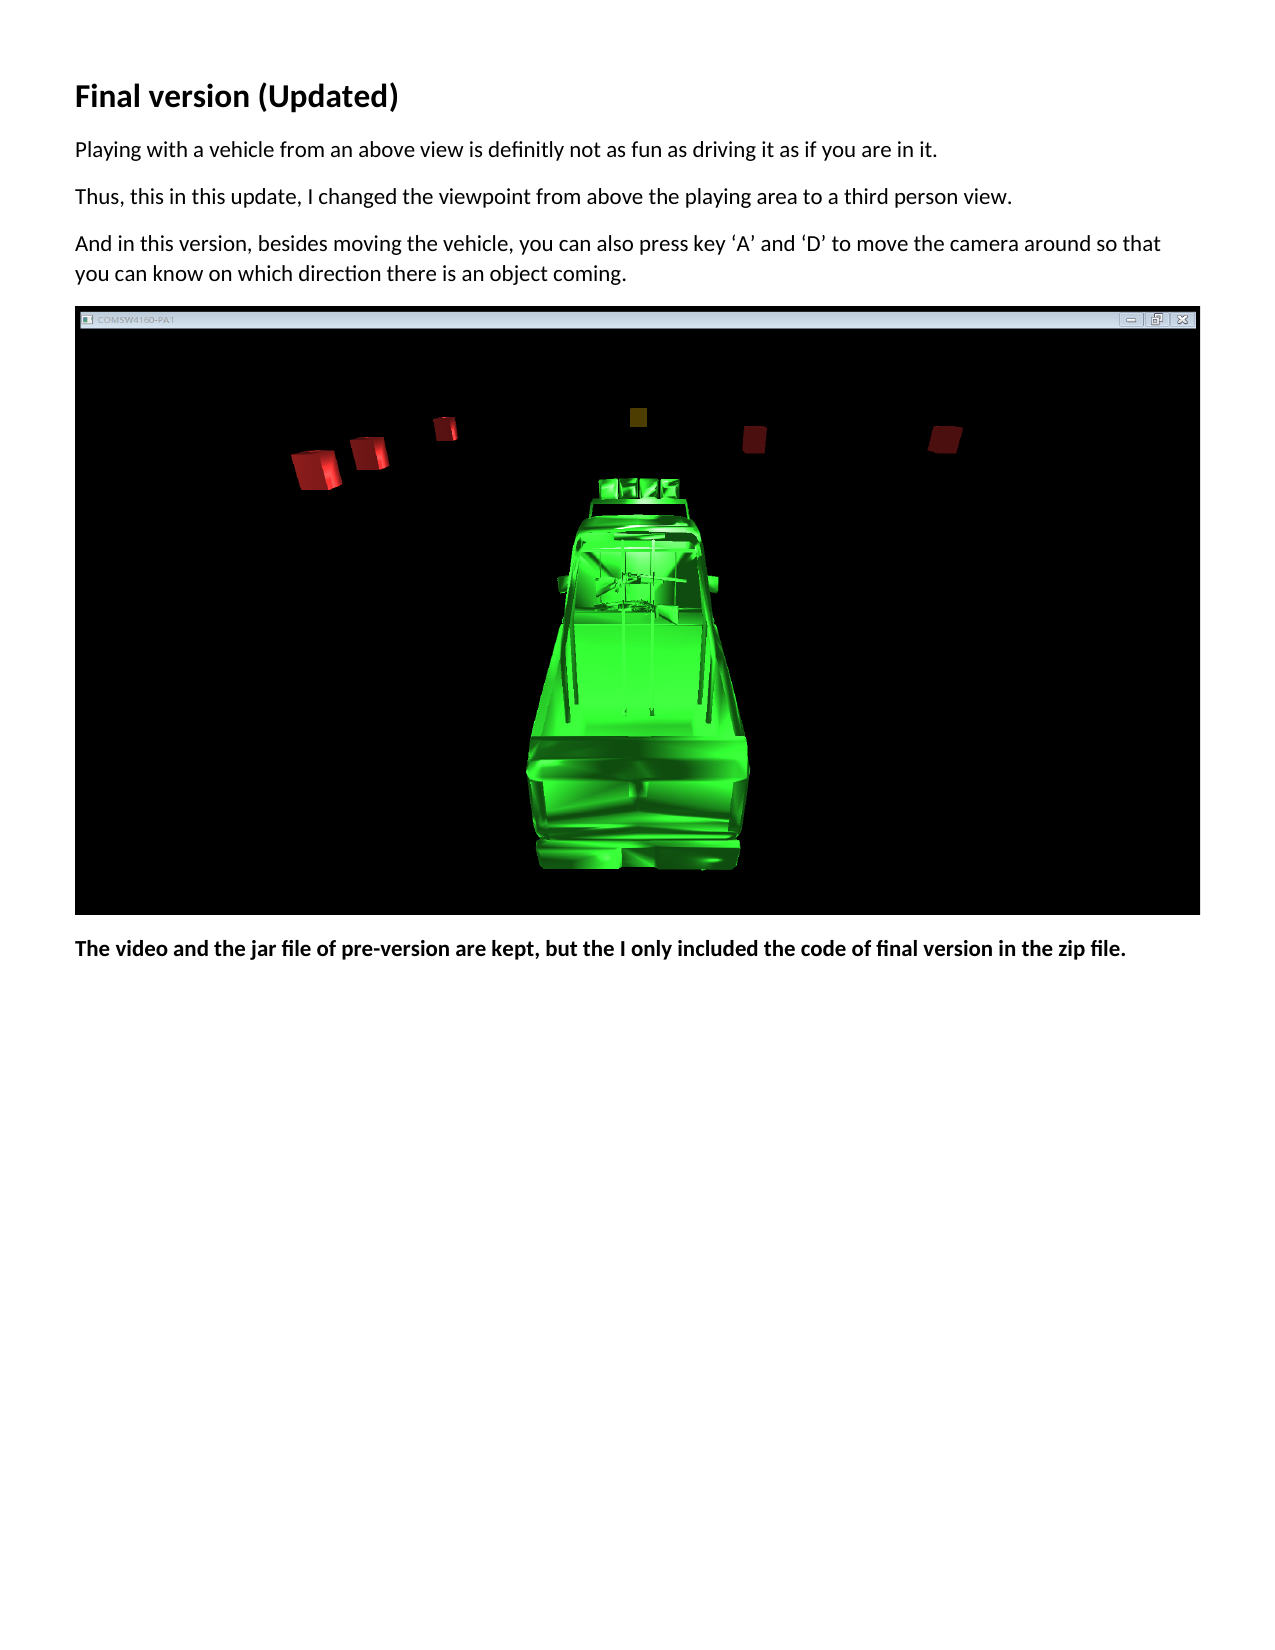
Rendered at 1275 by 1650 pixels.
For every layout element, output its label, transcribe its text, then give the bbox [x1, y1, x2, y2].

text The video and the jar file of pre-version are kept, but the I only included the code of final version in the zip file. [75, 934, 1200, 962]
text Thus, this in this update, I changed the viewpoint from above the playing area to a third person view. [75, 182, 1200, 211]
text And in this version, besides moving the vehicle, you can also press key ‘A’ and ‘D’ to move the camera around so that you can know on which direction there is an object coming. [75, 229, 1200, 288]
text Playing with a vehicle from an above view is definitly not as fun as driving it as if you are in it. [75, 136, 1200, 164]
text Final version (Updated) [75, 75, 1200, 116]
